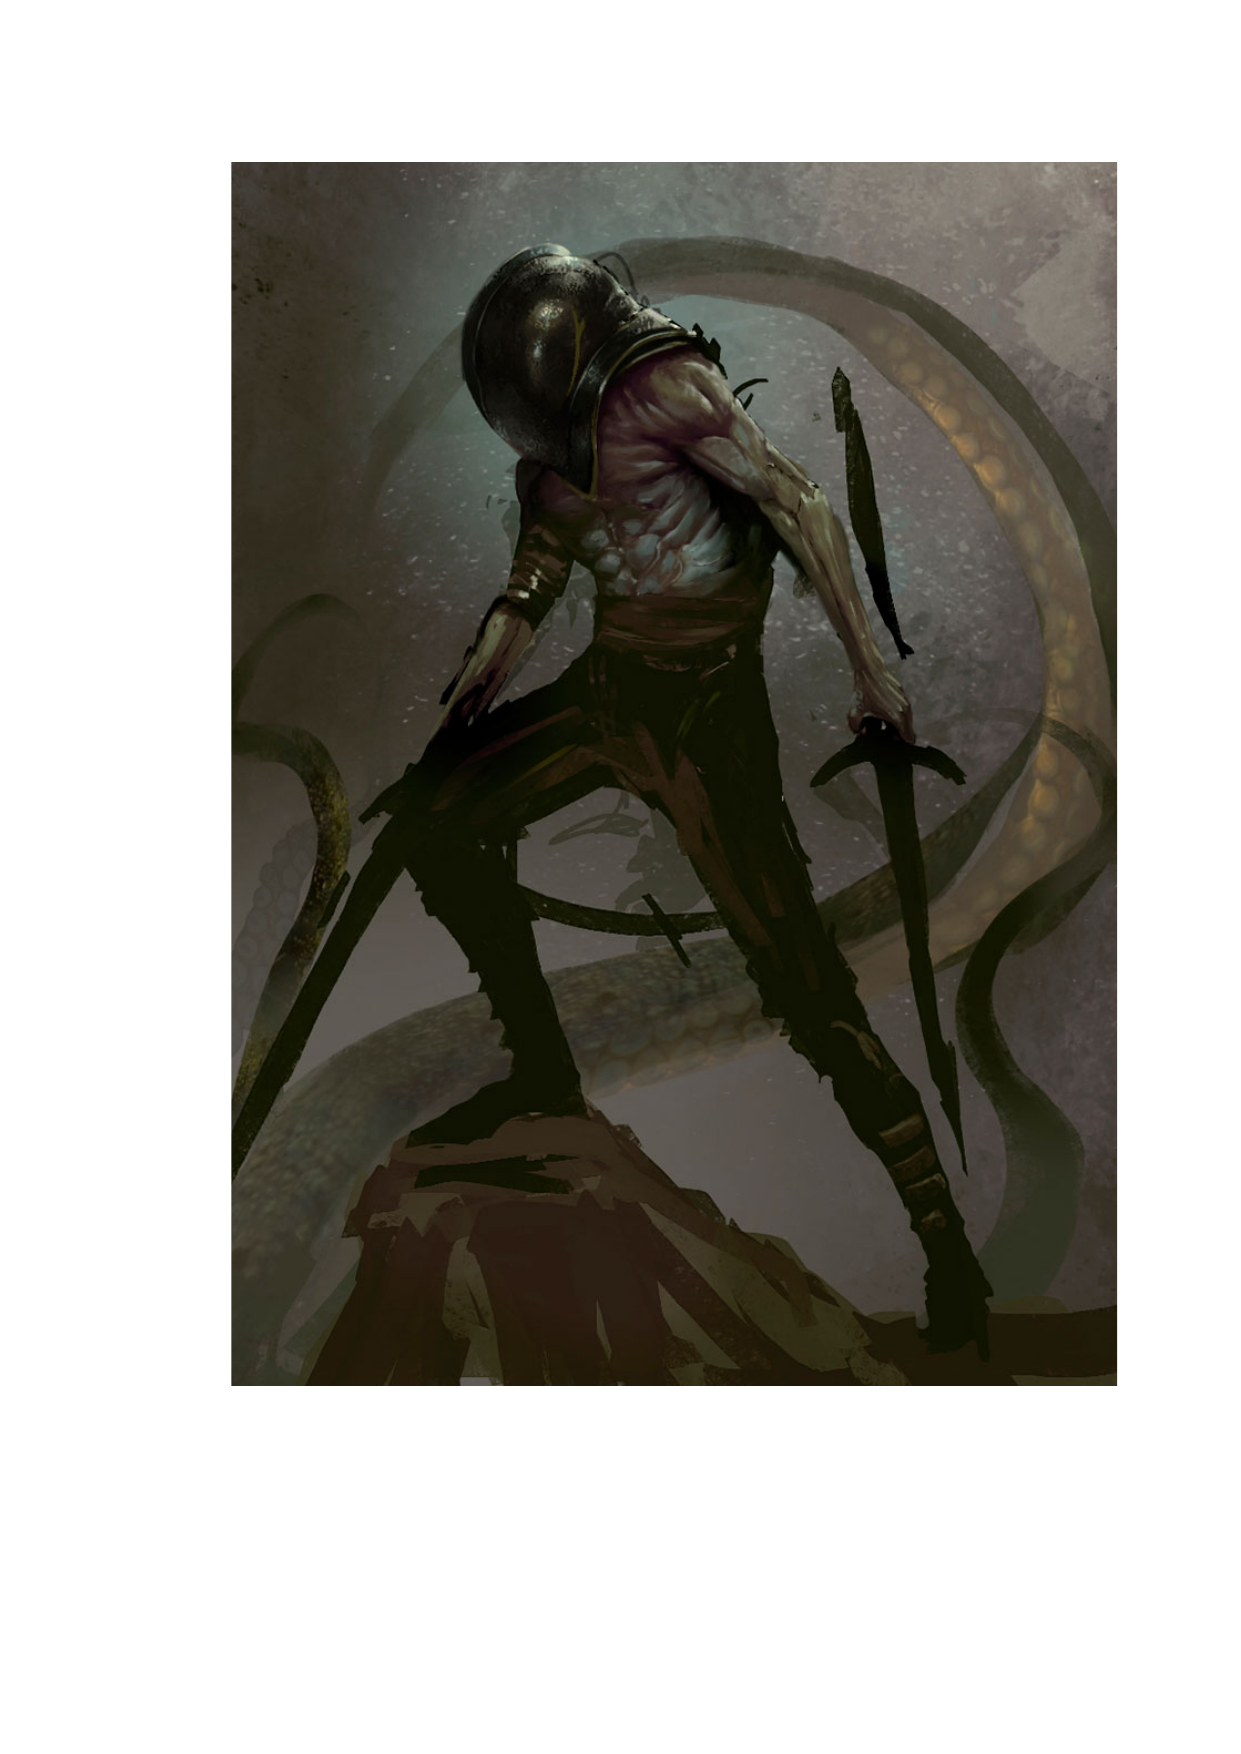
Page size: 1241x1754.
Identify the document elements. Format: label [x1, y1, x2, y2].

picture [231, 162, 1118, 1386]
